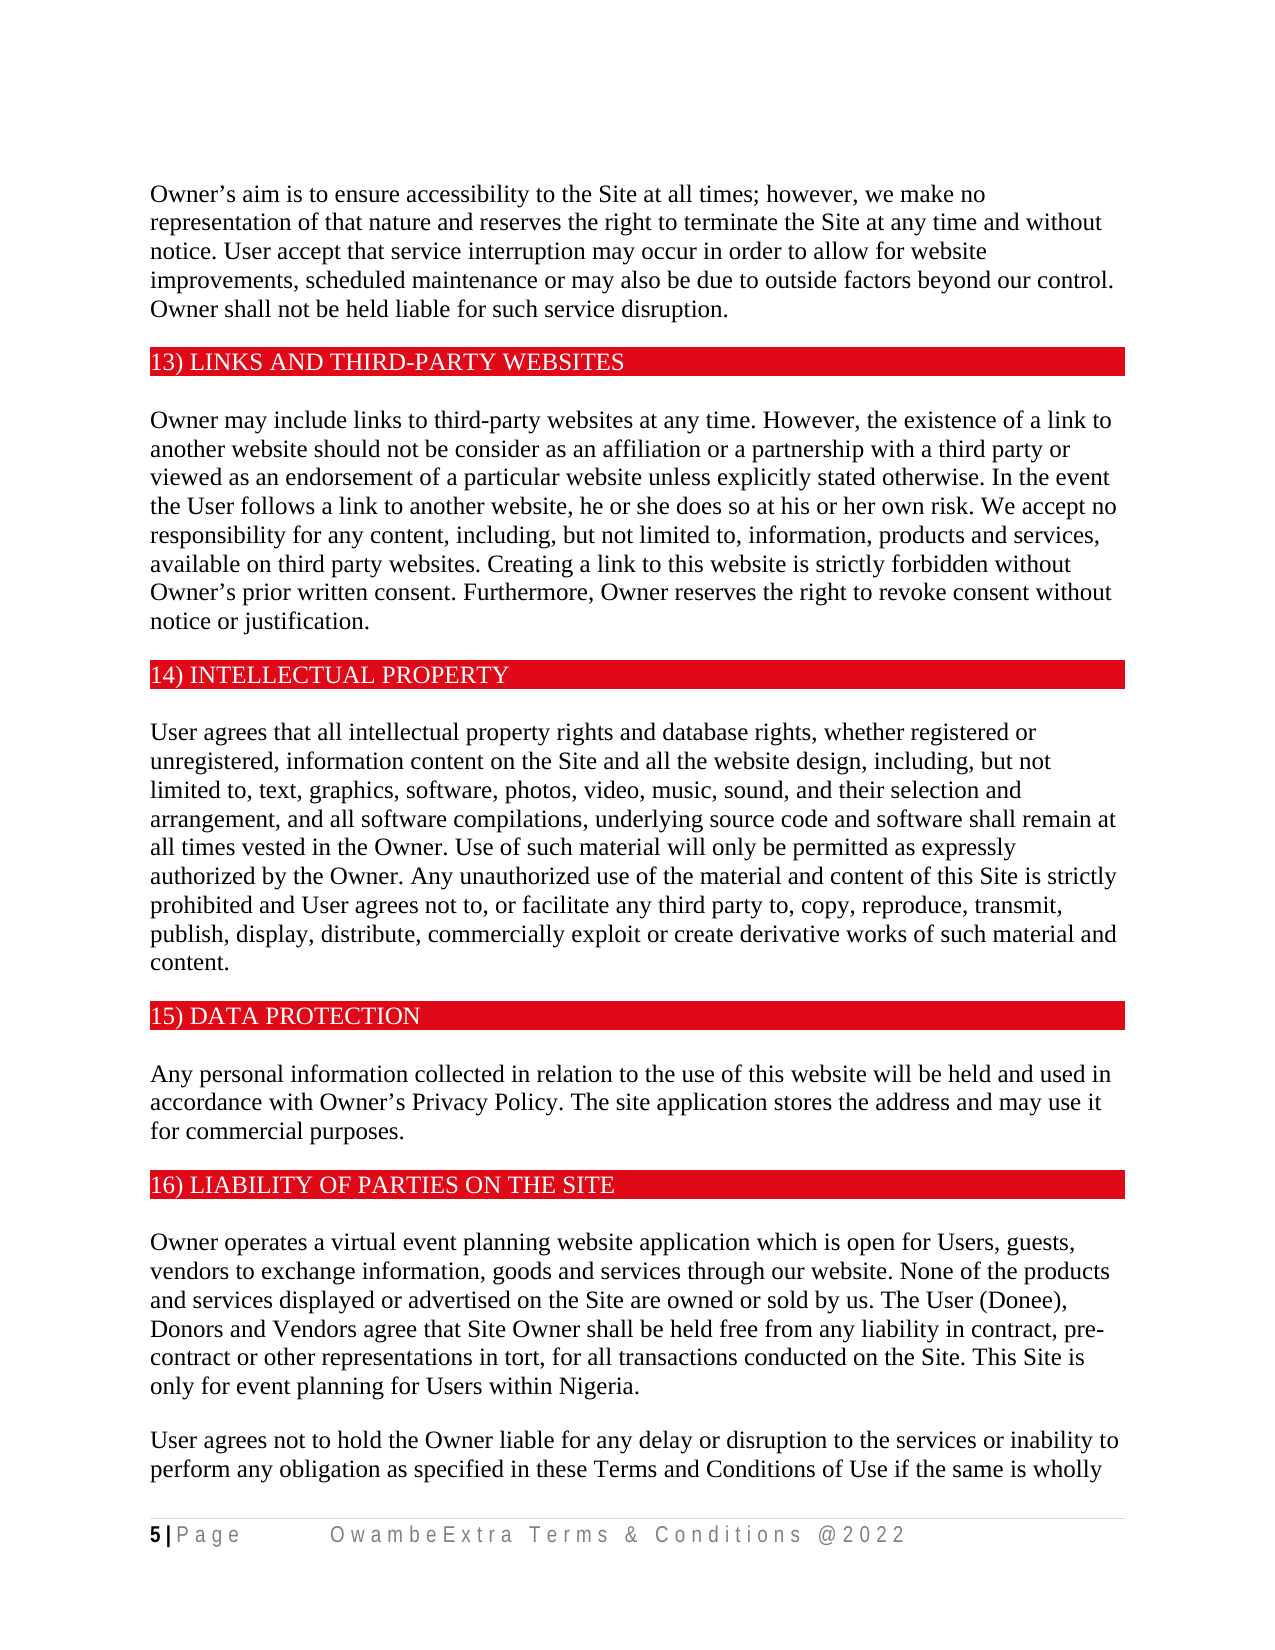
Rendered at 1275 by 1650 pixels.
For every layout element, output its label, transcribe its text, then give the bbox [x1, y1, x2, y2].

text 14) INTELLECTUAL PROPERTY [150, 660, 1125, 689]
text User agrees that all intellectual property rights and database rights, whether registered or unregistered, information content on the Site and all the website design, including, but not limited to, text, graphics, software, photos, video, music, sound, and their selection and arrangement, and all software compilations, underlying source code and software shall remain at all times vested in the Owner. Use of such material will only be permitted as expressly authorized by the Owner. Any unauthorized use of the material and content of this Site is strictly prohibited and User agrees not to, or facilitate any third party to, copy, reproduce, transmit, publish, display, distribute, commercially exploit or create derivative works of such material and content. [150, 689, 1125, 976]
text 16) LIABILITY OF PARTIES ON THE SITE [150, 1170, 1125, 1199]
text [150, 1425, 1125, 1482]
text Owner’s aim is to ensure accessibility to the Site at all times; however, we make no representation of that nature and reserves the right to terminate the Site at any time and without notice. User accept that service interruption may occur in order to allow for website improvements, scheduled maintenance or may also be due to outside factors beyond our control. Owner shall not be held liable for such service disruption. [150, 150, 1125, 322]
text 13) LINKS AND THIRD-PARTY WEBSITES [150, 347, 1125, 376]
text Any personal information collected in relation to the use of this website will be held and used in accordance with Owner’s Privacy Policy. The site application stores the address and may use it for commercial purposes. [150, 1030, 1125, 1145]
text Owner operates a virtual event planning website application which is open for Users, guests, vendors to exchange information, goods and services through our website. None of the products and services displayed or advertised on the Site are owned or sold by us. The User (Donee), Donors and Vendors agree that Site Owner shall be held free from any liability in contract, pre-contract or other representations in tort, for all transactions conducted on the Site. This Site is only for event planning for Users within Nigeria. [150, 1199, 1125, 1400]
text Owner may include links to third-party websites at any time. However, the existence of a link to another website should not be consider as an affiliation or a partnership with a third party or viewed as an endorsement of a particular website unless explicitly stated otherwise. In the event the User follows a link to another website, he or she does so at his or her own risk. We accept no responsibility for any content, including, but not limited to, information, products and services, available on third party websites. Creating a link to this website is strictly forbidden without Owner’s prior written consent. Furthermore, Owner reserves the right to revoke consent without notice or justification. [150, 376, 1125, 635]
text 15) DATA PROTECTION [150, 1001, 1125, 1030]
